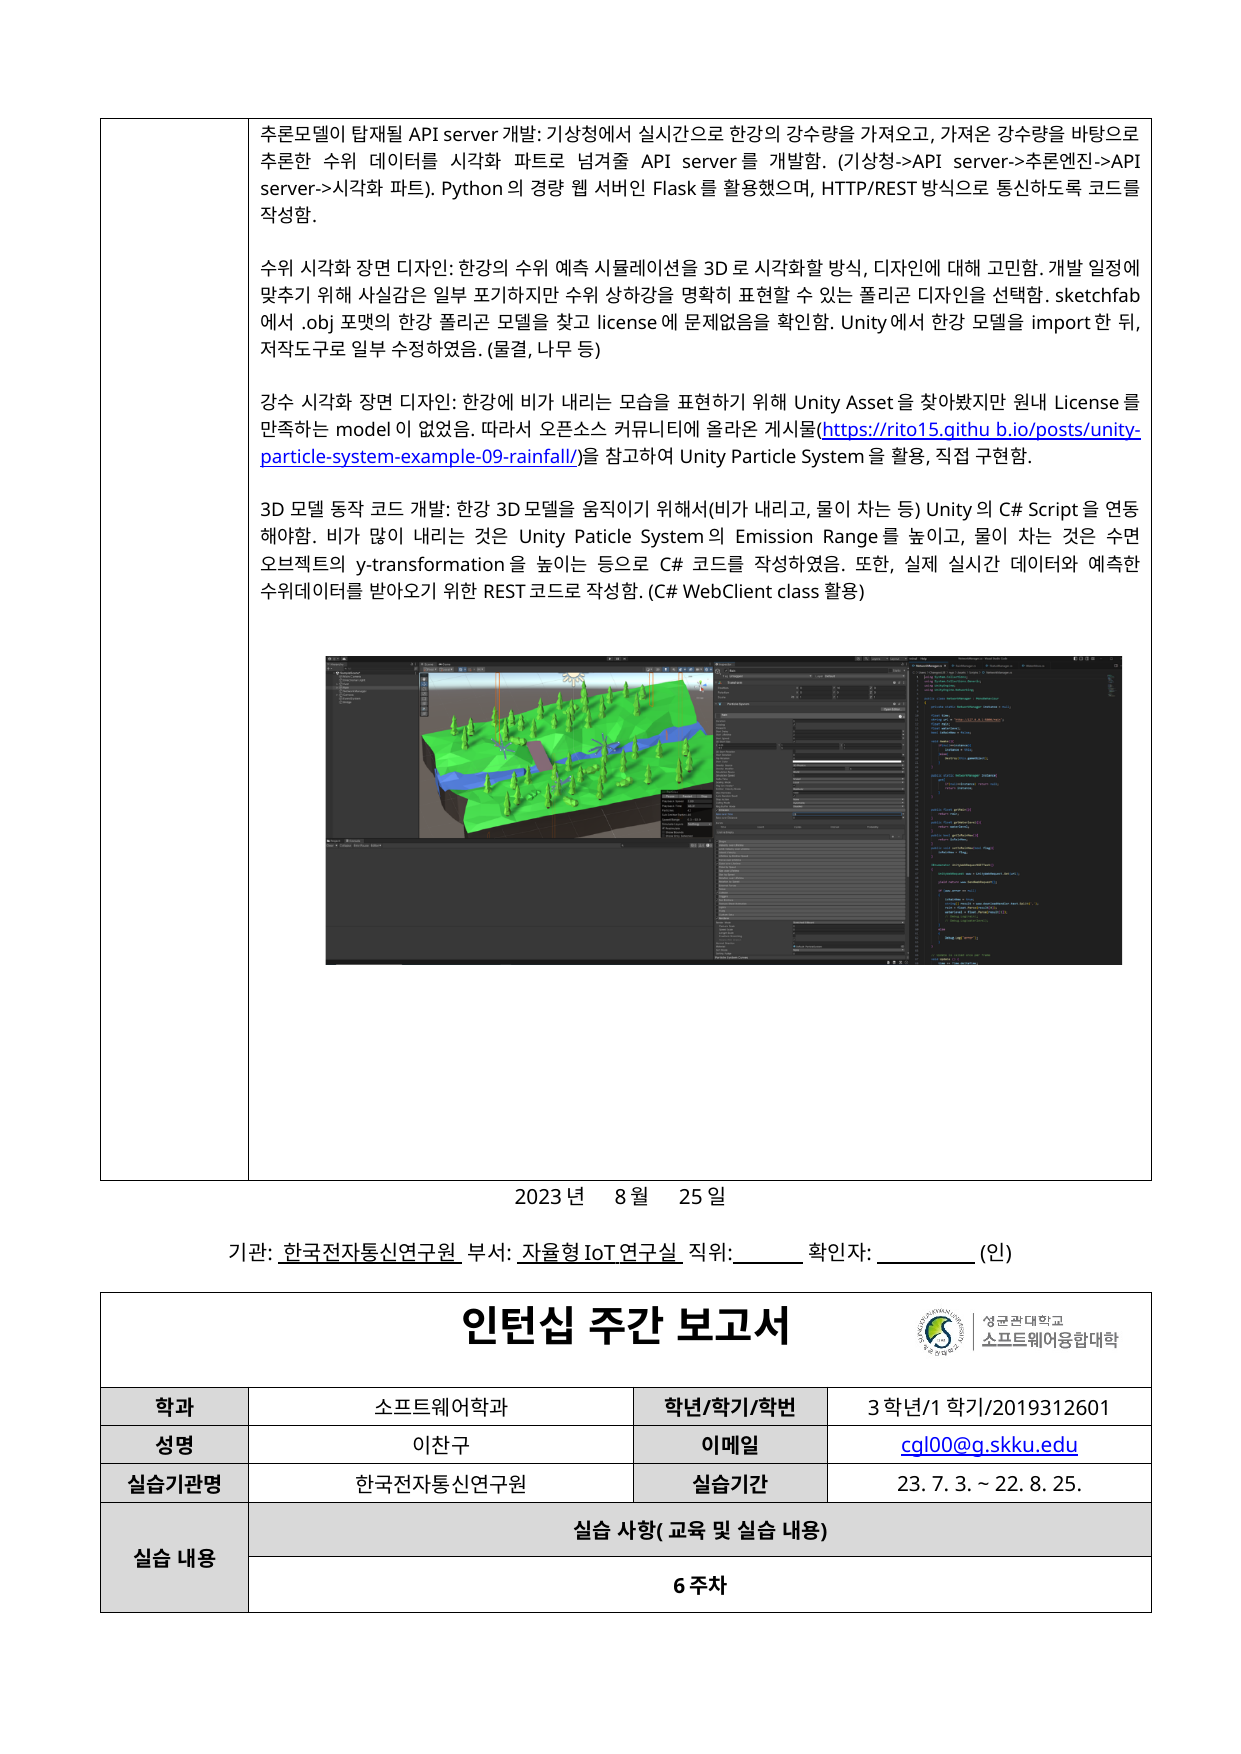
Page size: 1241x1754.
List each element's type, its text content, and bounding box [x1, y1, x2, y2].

table_cell cgl00@g.skku.edu [828, 1426, 1151, 1463]
table_cell 실습기관명 [101, 1464, 248, 1502]
picture [325, 656, 1123, 965]
text 기관: 한국전자통신연구원 부서: 자율형IoT연구실 직위: 확인자: (인) [89, 1236, 1152, 1267]
table_cell 성명 [101, 1426, 248, 1463]
table_cell 학년/학기/학번 [634, 1388, 827, 1425]
table_cell 23. 7. 3. ~ 22. 8. 25. [828, 1464, 1151, 1502]
table_cell 학과 [101, 1388, 248, 1425]
table_cell 추론모델이 탑재될 API server개발: 기상청에서 실시간으로 한강의 강수량을 가져오고, 가져온 강수량을 바탕으로 추론한 수위 데이터를 시각화 파트로 넘겨줄 API server를 개발함. (기상청->API server->추론엔진->API server->시각화 파트). Python의 경량 웹 서버인 Flask를 활용했으며, HTTP/REST방식으로 통신하도록 코드를 작성함. 수위 시각화 장면 디자인: 한강의 수위 예측 시뮬레이션을 3D로 시각화할 방식, 디자인에 대해 고민함. 개발 일정에 맞추기 위해 사실감은 일부 포기하지만 수위 상하강을 명확히 표현할 수 있는 폴리곤 디자인을 선택함. sketchfab에서 .obj 포맷의 한강 폴리곤 모델을 찾고 license에 문제없음을 확인함. Unity에서 한강 모델을 import한 뒤, 저작도구로 일부 수정하였음. (물결, 나무 등) 강수 시각화 장면 디자인: 한강에 비가 내리는 모습을 표현하기 위해 Unity Asset을 찾아봤지만 원내 License를 만족하는 model이 없었음. 따라서 오픈소스 커뮤니티에 올라온 게시물(https://rito15.githu b.io/posts/unity-particle-system-example-09-rainfall/)을 참고하여 Unity Particle System을 활용, 직접 구현함. 3D 모델 동작 코드 개발: 한강 3D모델을 움직이기 위해서(비가 내리고, 물이 차는 등) Unity의 C# Script을 연동 해야함. 비가 많이 내리는 것은 Unity Paticle System의 Emission Range를 높이고, 물이 차는 것은 수면 오브젝트의 y-transformation을 높이는 등으로 C# 코드를 작성하였음. 또한, 실제 실시간 데이터와 예측한 수위데이터를 받아오기 위한 REST코드로 작성함. (C# WebClient class 활용) [249, 119, 1151, 1179]
picture [909, 1303, 1124, 1362]
table_cell 실습기간 [634, 1464, 827, 1502]
table_cell 소프트웨어학과 [249, 1388, 633, 1425]
table_cell 실습 내용 [101, 1503, 248, 1612]
text 2023년 8월 25일 [89, 1181, 1152, 1211]
table_cell 이찬구 [249, 1426, 633, 1463]
table_cell 3학년/1학기/2019312601 [828, 1388, 1151, 1425]
table_cell 실습 사항( 교육 및 실습 내용) [249, 1503, 1151, 1556]
table_cell 6주차 [249, 1557, 1151, 1612]
table_cell 이메일 [634, 1426, 827, 1463]
table_header 인턴십 주간 보고서 [101, 1293, 1151, 1387]
table_cell 한국전자통신연구원 [249, 1464, 633, 1502]
